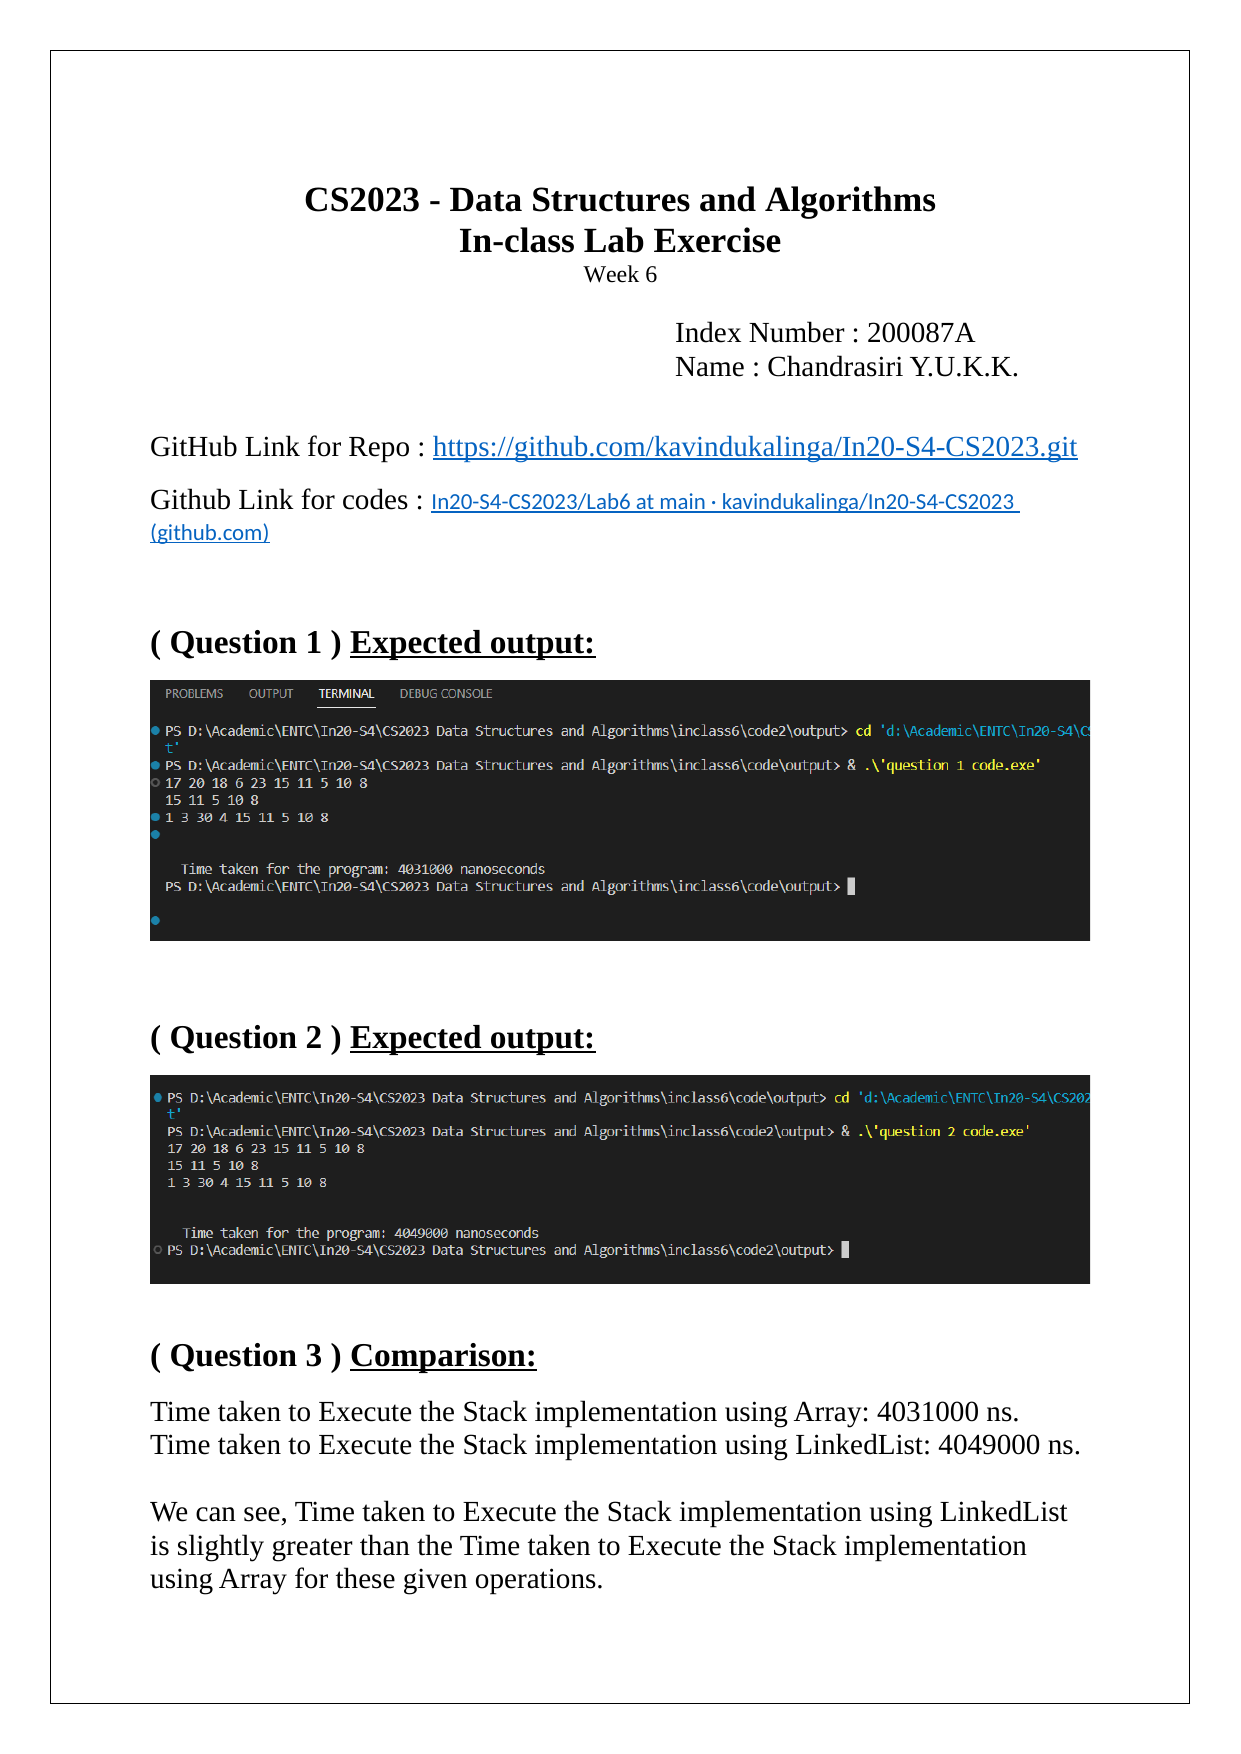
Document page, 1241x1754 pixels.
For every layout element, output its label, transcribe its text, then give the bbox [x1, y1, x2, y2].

picture [150, 1075, 1091, 1284]
text Week 6 [150, 260, 1090, 288]
text ( Question 1 ) Expected output: [150, 623, 1090, 661]
text ( Question 2 ) Expected output: [150, 1017, 1090, 1056]
text Time taken to Execute the Stack implementation using LinkedList: 4049000 ns. [150, 1427, 1090, 1461]
text ( Question 3 ) Comparison: [150, 1336, 1090, 1374]
text Github Link for codes : In20-S4-CS2023/Lab6 at main · kavindukalinga/In20-S4-CS2023 (github.com) [150, 482, 1090, 546]
text We can see, Time taken to Execute the Stack implementation using LinkedList is slightly greater than the Time taken to Execute the Stack implementation using Array for these given operations. [150, 1494, 1090, 1595]
text Name : Chandrasiri Y.U.K.K. [150, 349, 1090, 383]
text CS2023 - Data Structures and Algorithms [150, 179, 1090, 219]
text GitHub Link for Repo : https://github.com/kavindukalinga/In20-S4-CS2023.git [150, 429, 1090, 463]
picture [150, 680, 1091, 941]
text In-class Lab Exercise [150, 219, 1090, 260]
text Index Number : 200087A [150, 316, 1090, 349]
text Time taken to Execute the Stack implementation using Array: 4031000 ns. [150, 1394, 1090, 1427]
